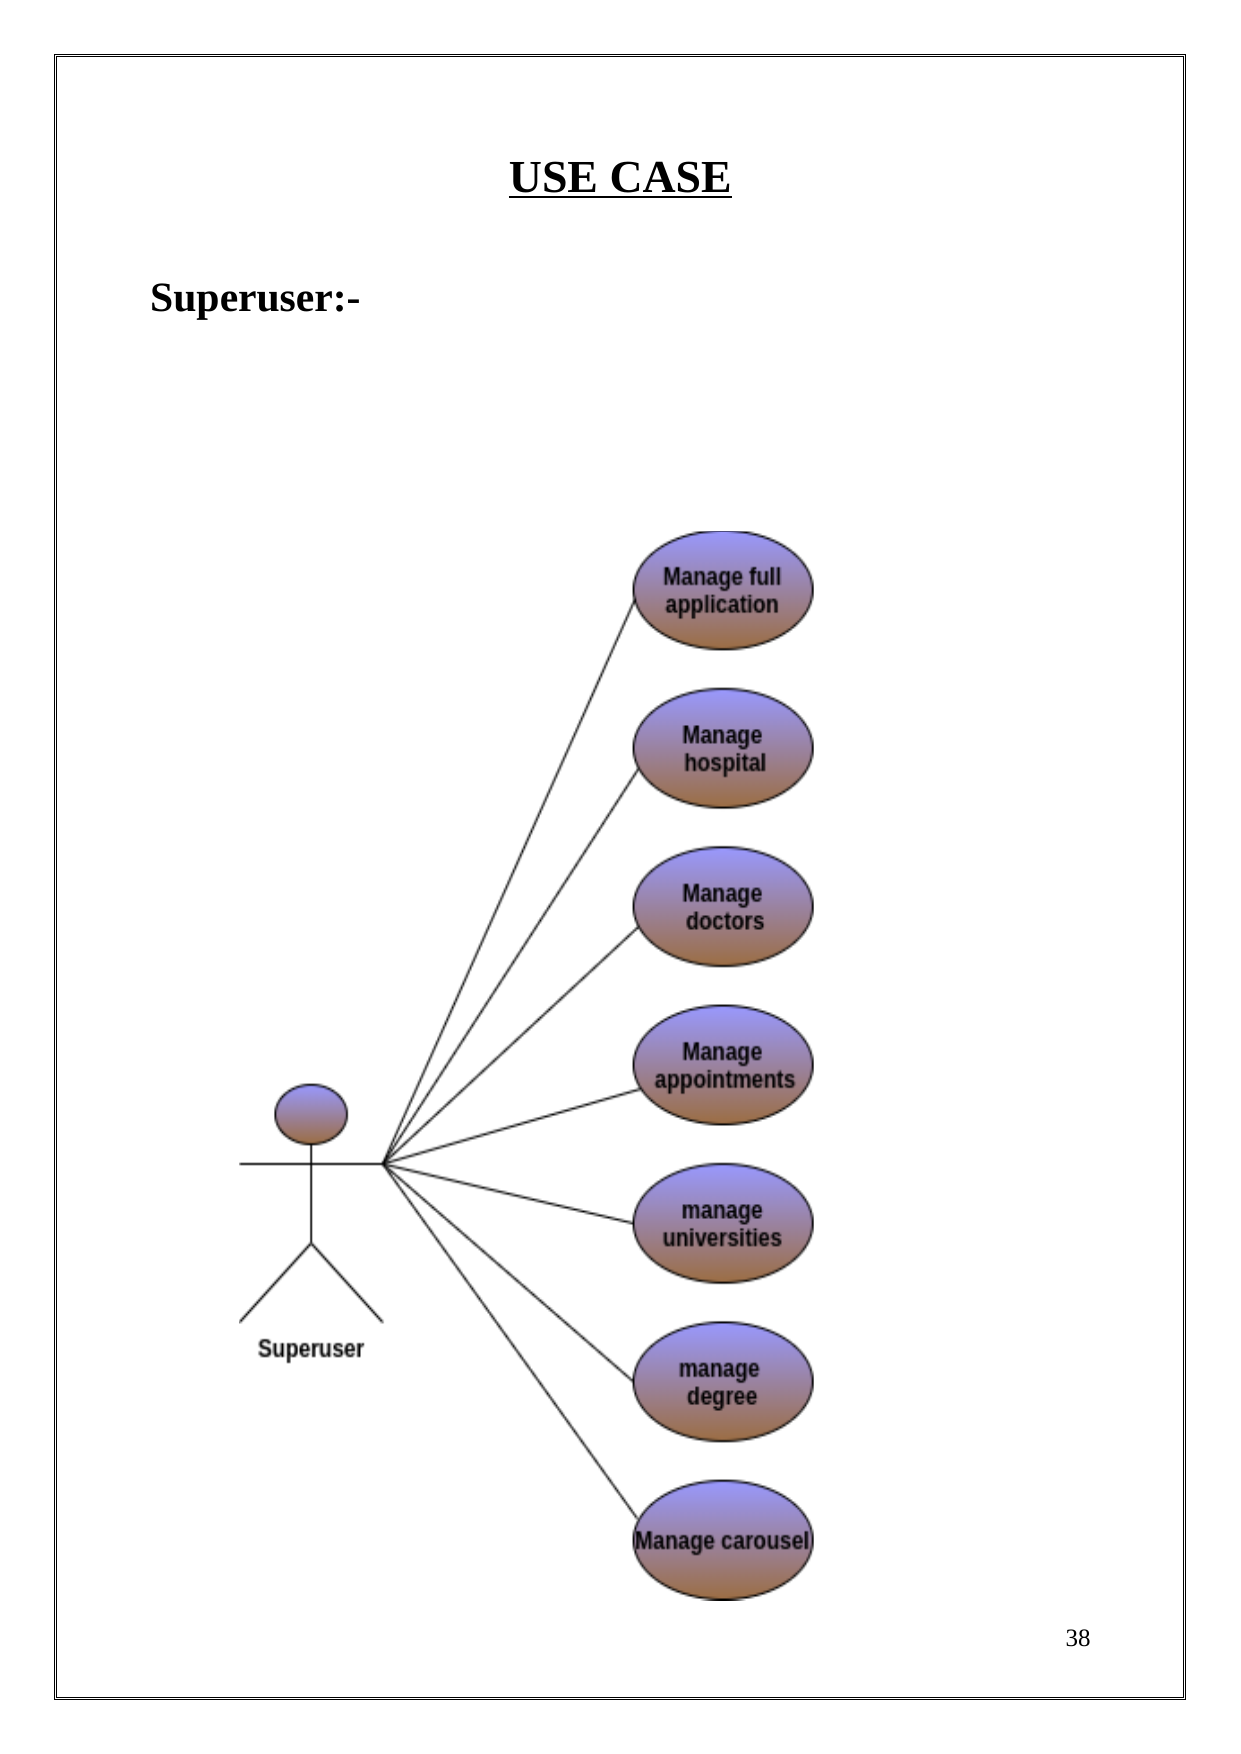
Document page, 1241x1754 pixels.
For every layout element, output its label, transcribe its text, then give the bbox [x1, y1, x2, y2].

picture [239, 531, 814, 1601]
text USE CASE [150, 150, 1090, 203]
text Superuser:- [150, 272, 1090, 320]
